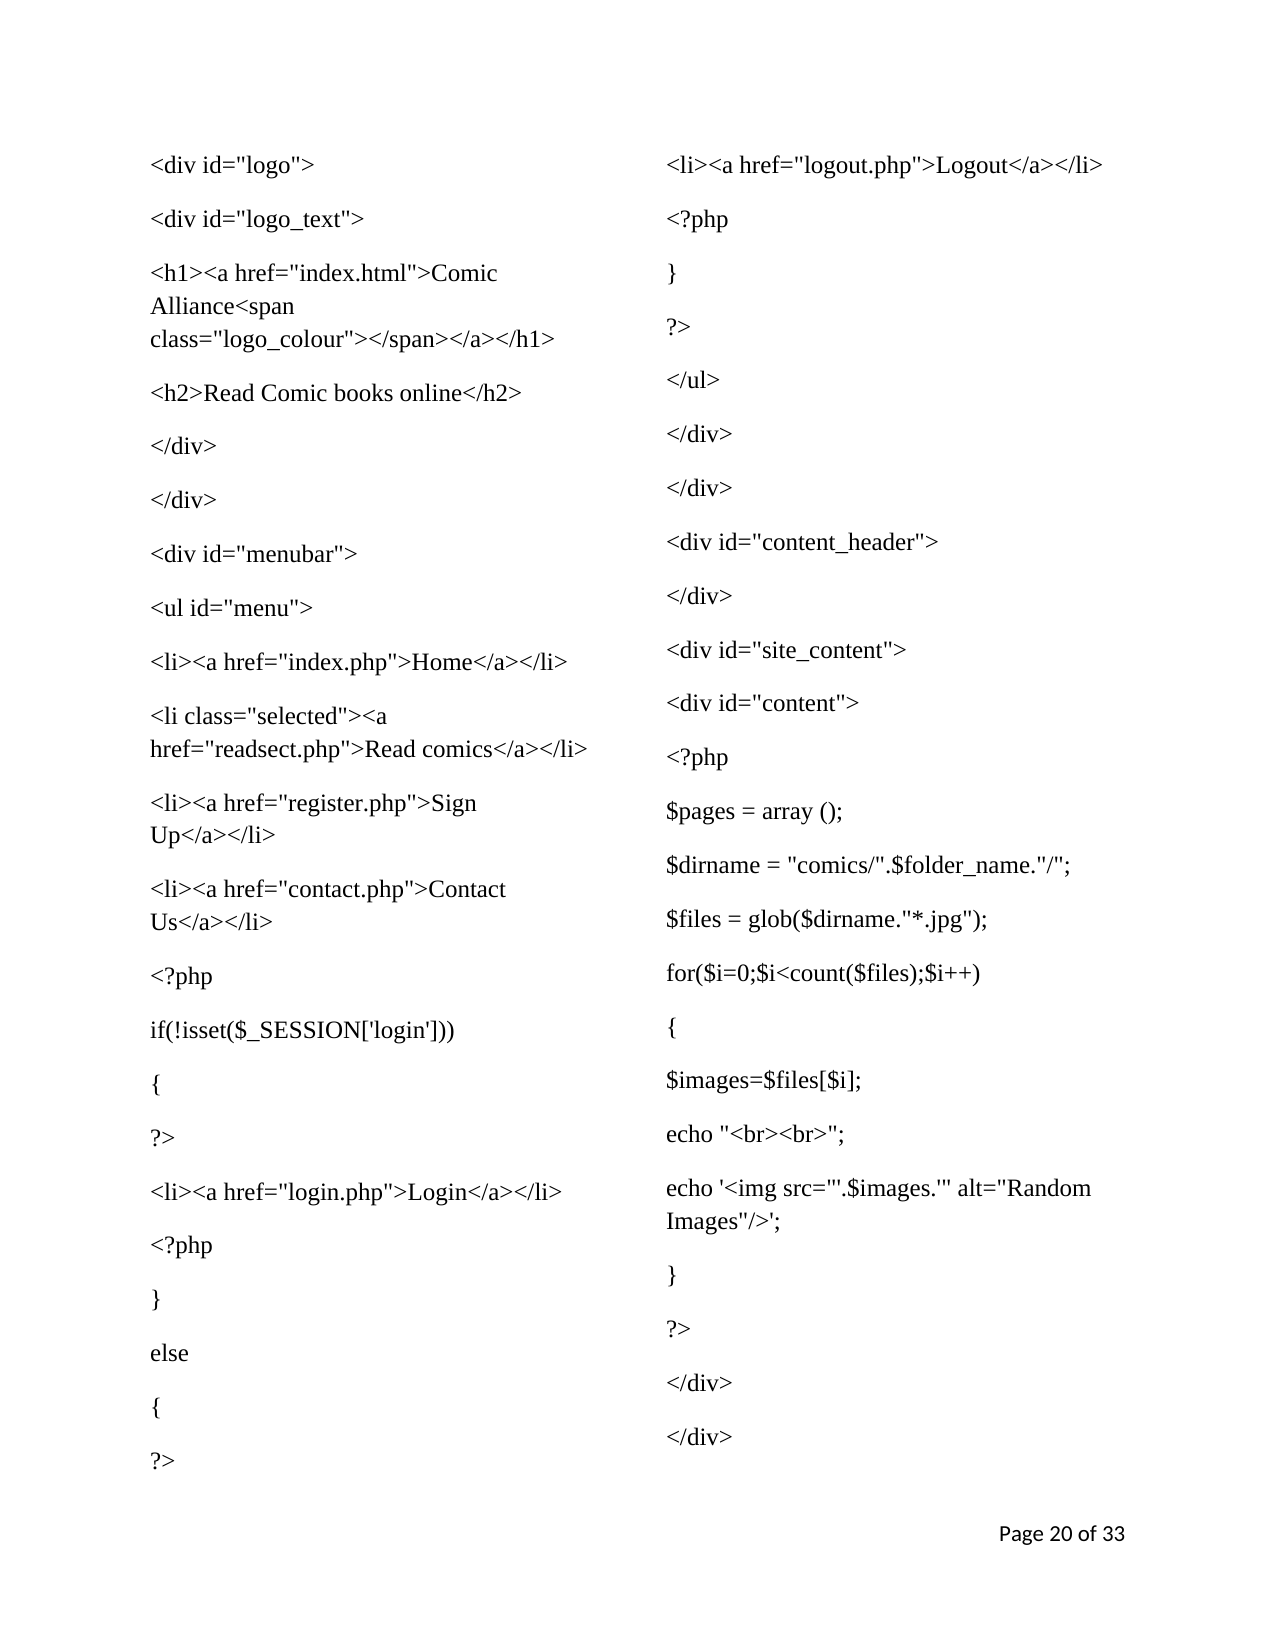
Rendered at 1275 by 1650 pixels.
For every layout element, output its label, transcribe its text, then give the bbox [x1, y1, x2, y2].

text </div> [666, 1368, 1125, 1397]
text <li><a href="contact.php">Contact Us</a></li> [150, 874, 608, 936]
text <div id="menubar"> [150, 539, 608, 568]
text echo "<br><br>"; [666, 1119, 1125, 1148]
text { [150, 1069, 608, 1098]
text <h1><a href="index.html">Comic Alliance<span class="logo_colour"></span></a></h1> [150, 258, 608, 352]
text echo '<img src="'.$images.'" alt="Random Images"/>'; [666, 1173, 1125, 1235]
text for($i=0;$i<count($files);$i++) [666, 958, 1125, 987]
text ?> [150, 1123, 608, 1152]
text <li><a href="login.php">Login</a></li> [150, 1177, 608, 1206]
text <ul id="menu"> [150, 593, 608, 622]
text <li><a href="logout.php">Logout</a></li> [666, 150, 1125, 179]
text <?php [666, 204, 1125, 233]
text $pages = array (); [666, 796, 1125, 825]
text <h2>Read Comic books online</h2> [150, 378, 608, 406]
text <li class="selected"><a href="readsect.php">Read comics</a></li> [150, 701, 608, 762]
text <?php [666, 742, 1125, 771]
text $dirname = "comics/".$folder_name."/"; [666, 850, 1125, 879]
text <li><a href="register.php">Sign Up</a></li> [150, 788, 608, 849]
text <div id="content_header"> [666, 527, 1125, 556]
text </div> [150, 485, 608, 514]
text } [666, 1260, 1125, 1289]
text } [150, 1284, 608, 1313]
text } [666, 258, 1125, 286]
text </ul> [666, 365, 1125, 394]
text if(!isset($_SESSION['login'])) [150, 1015, 608, 1044]
text <div id="content"> [666, 688, 1125, 717]
text ?> [150, 1446, 608, 1475]
text <?php [150, 961, 608, 990]
text ?> [666, 1314, 1125, 1343]
text <?php [150, 1231, 608, 1259]
text <div id="logo_text"> [150, 204, 608, 233]
text </div> [666, 419, 1125, 448]
text </div> [666, 1422, 1125, 1450]
text <div id="site_content"> [666, 635, 1125, 663]
text $files = glob($dirname."*.jpg"); [666, 904, 1125, 933]
text { [150, 1392, 608, 1421]
text <div id="logo"> [150, 150, 608, 179]
text ?> [666, 312, 1125, 340]
text <li><a href="index.php">Home</a></li> [150, 647, 608, 676]
text $images=$files[$i]; [666, 1066, 1125, 1094]
text </div> [150, 431, 608, 460]
text else [150, 1338, 608, 1367]
text </div> [666, 473, 1125, 502]
text </div> [666, 581, 1125, 609]
text { [666, 1012, 1125, 1040]
